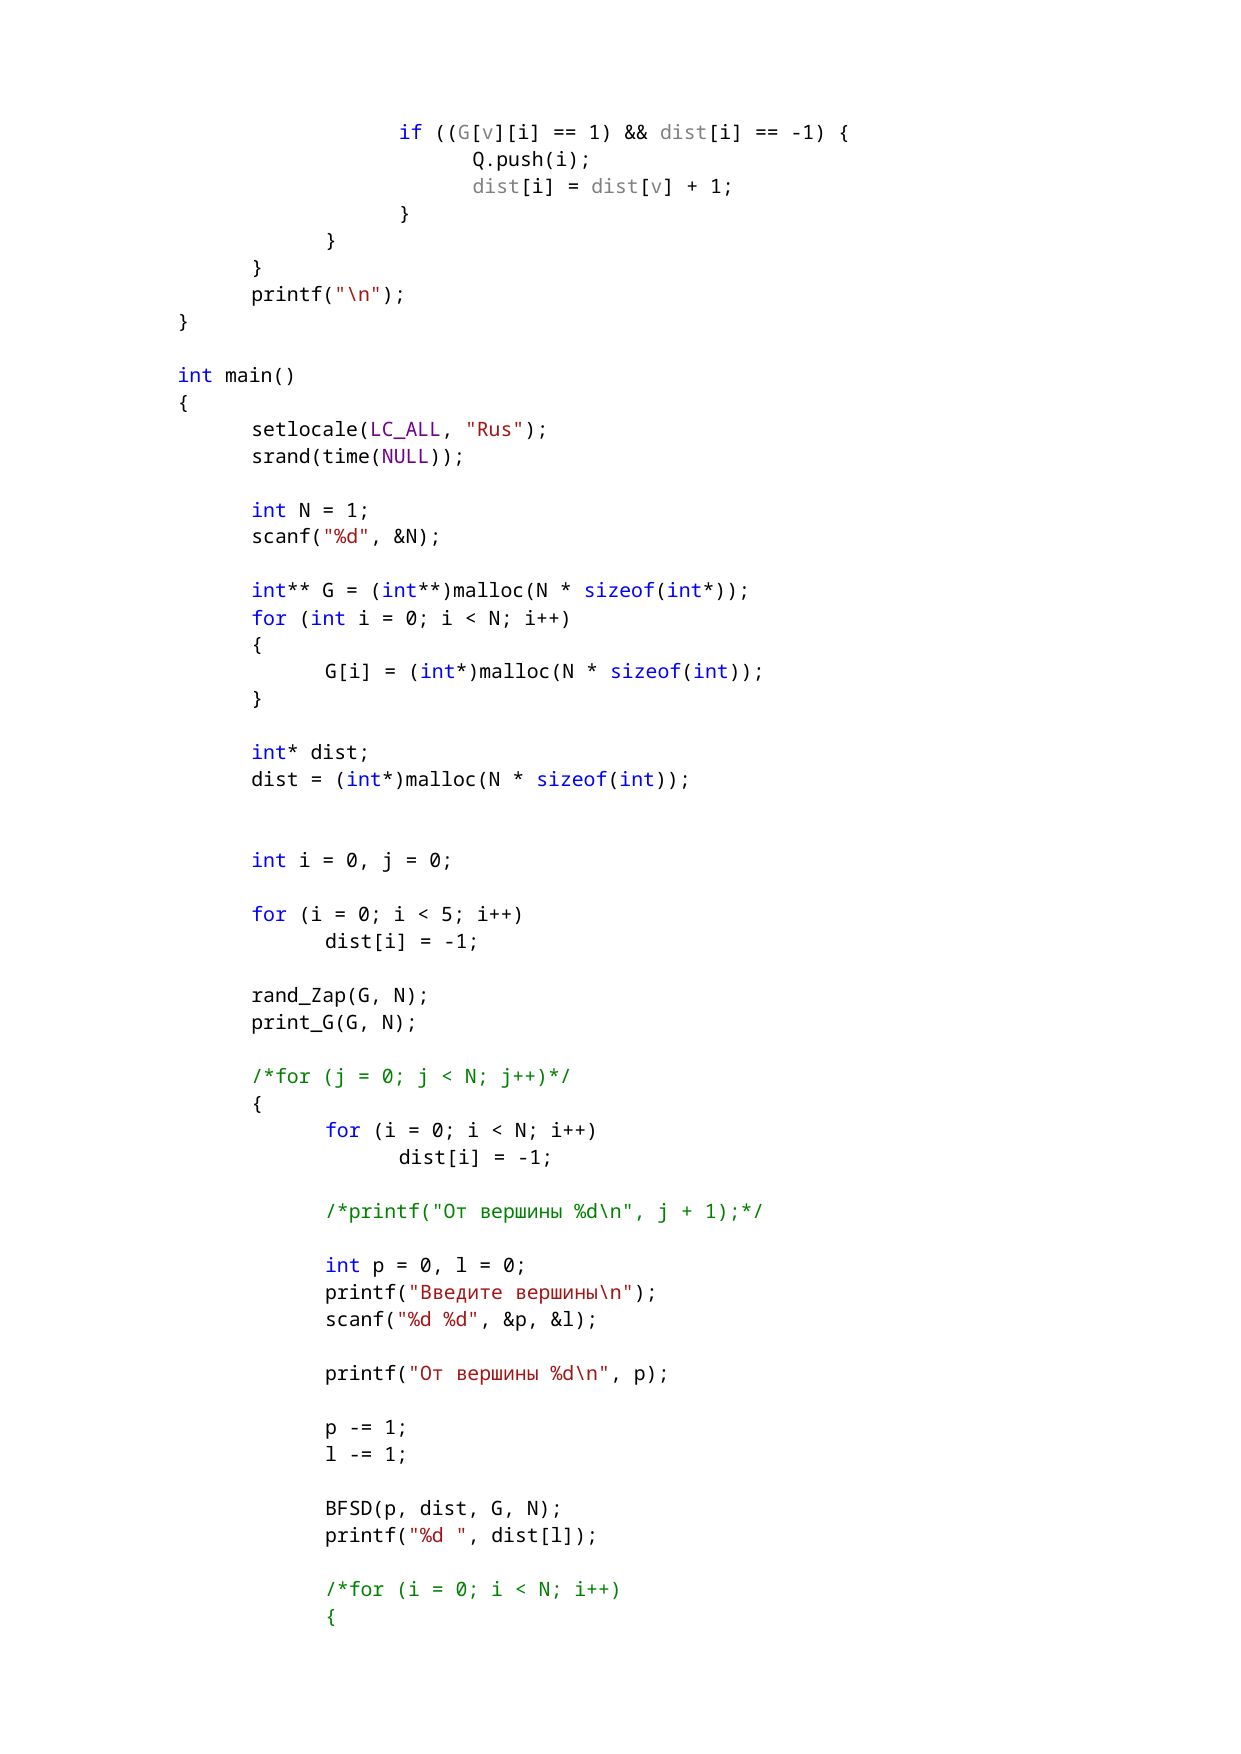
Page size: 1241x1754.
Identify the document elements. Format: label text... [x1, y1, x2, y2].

text setlocale(LC_ALL, "Rus"); [177, 415, 1152, 442]
text int p = 0, l = 0; [177, 1251, 1152, 1278]
text int* dist; [177, 739, 1152, 766]
text scanf("%d %d", &p, &l); [177, 1305, 1152, 1332]
text int i = 0, j = 0; [177, 847, 1152, 873]
text Q.push(i); [177, 145, 1152, 172]
text dist[i] = -1; [177, 927, 1152, 954]
text srand(time(NULL)); [177, 442, 1152, 469]
text /*for (j = 0; j < N; j++)*/ [177, 1062, 1152, 1089]
text } [177, 253, 1152, 280]
text G[i] = (int*)malloc(N * sizeof(int)); [177, 658, 1152, 685]
text dist = (int*)malloc(N * sizeof(int)); [177, 766, 1152, 793]
text { [177, 388, 1152, 415]
text BFSD(p, dist, G, N); [177, 1494, 1152, 1521]
text int main() [177, 361, 1152, 388]
text l -= 1; [177, 1440, 1152, 1467]
text } [177, 226, 1152, 253]
text printf("От вершины %d\n", p); [177, 1359, 1152, 1386]
text /*for (i = 0; i < N; i++) [177, 1575, 1152, 1602]
text /*printf("От вершины %d\n", j + 1);*/ [177, 1197, 1152, 1224]
text int** G = (int**)malloc(N * sizeof(int*)); [177, 577, 1152, 604]
text dist[i] = dist[v] + 1; [177, 172, 1152, 199]
text for (i = 0; i < N; i++) [177, 1116, 1152, 1143]
text printf("%d ", dist[l]); [177, 1521, 1152, 1548]
text } [177, 685, 1152, 712]
text scanf("%d", &N); [177, 523, 1152, 550]
text print_G(G, N); [177, 1008, 1152, 1035]
text int N = 1; [177, 496, 1152, 523]
text rand_Zap(G, N); [177, 981, 1152, 1008]
text { [177, 1089, 1152, 1116]
text } [177, 307, 1152, 334]
text printf("Введите вершины\n"); [177, 1278, 1152, 1305]
text for (int i = 0; i < N; i++) [177, 604, 1152, 631]
text p -= 1; [177, 1413, 1152, 1440]
text { [177, 631, 1152, 658]
text for (i = 0; i < 5; i++) [177, 901, 1152, 927]
text printf("\n"); [177, 280, 1152, 307]
text dist[i] = -1; [177, 1143, 1152, 1170]
text if ((G[v][i] == 1) && dist[i] == -1) { [177, 118, 1152, 145]
text } [177, 199, 1152, 226]
text { [177, 1602, 1152, 1629]
